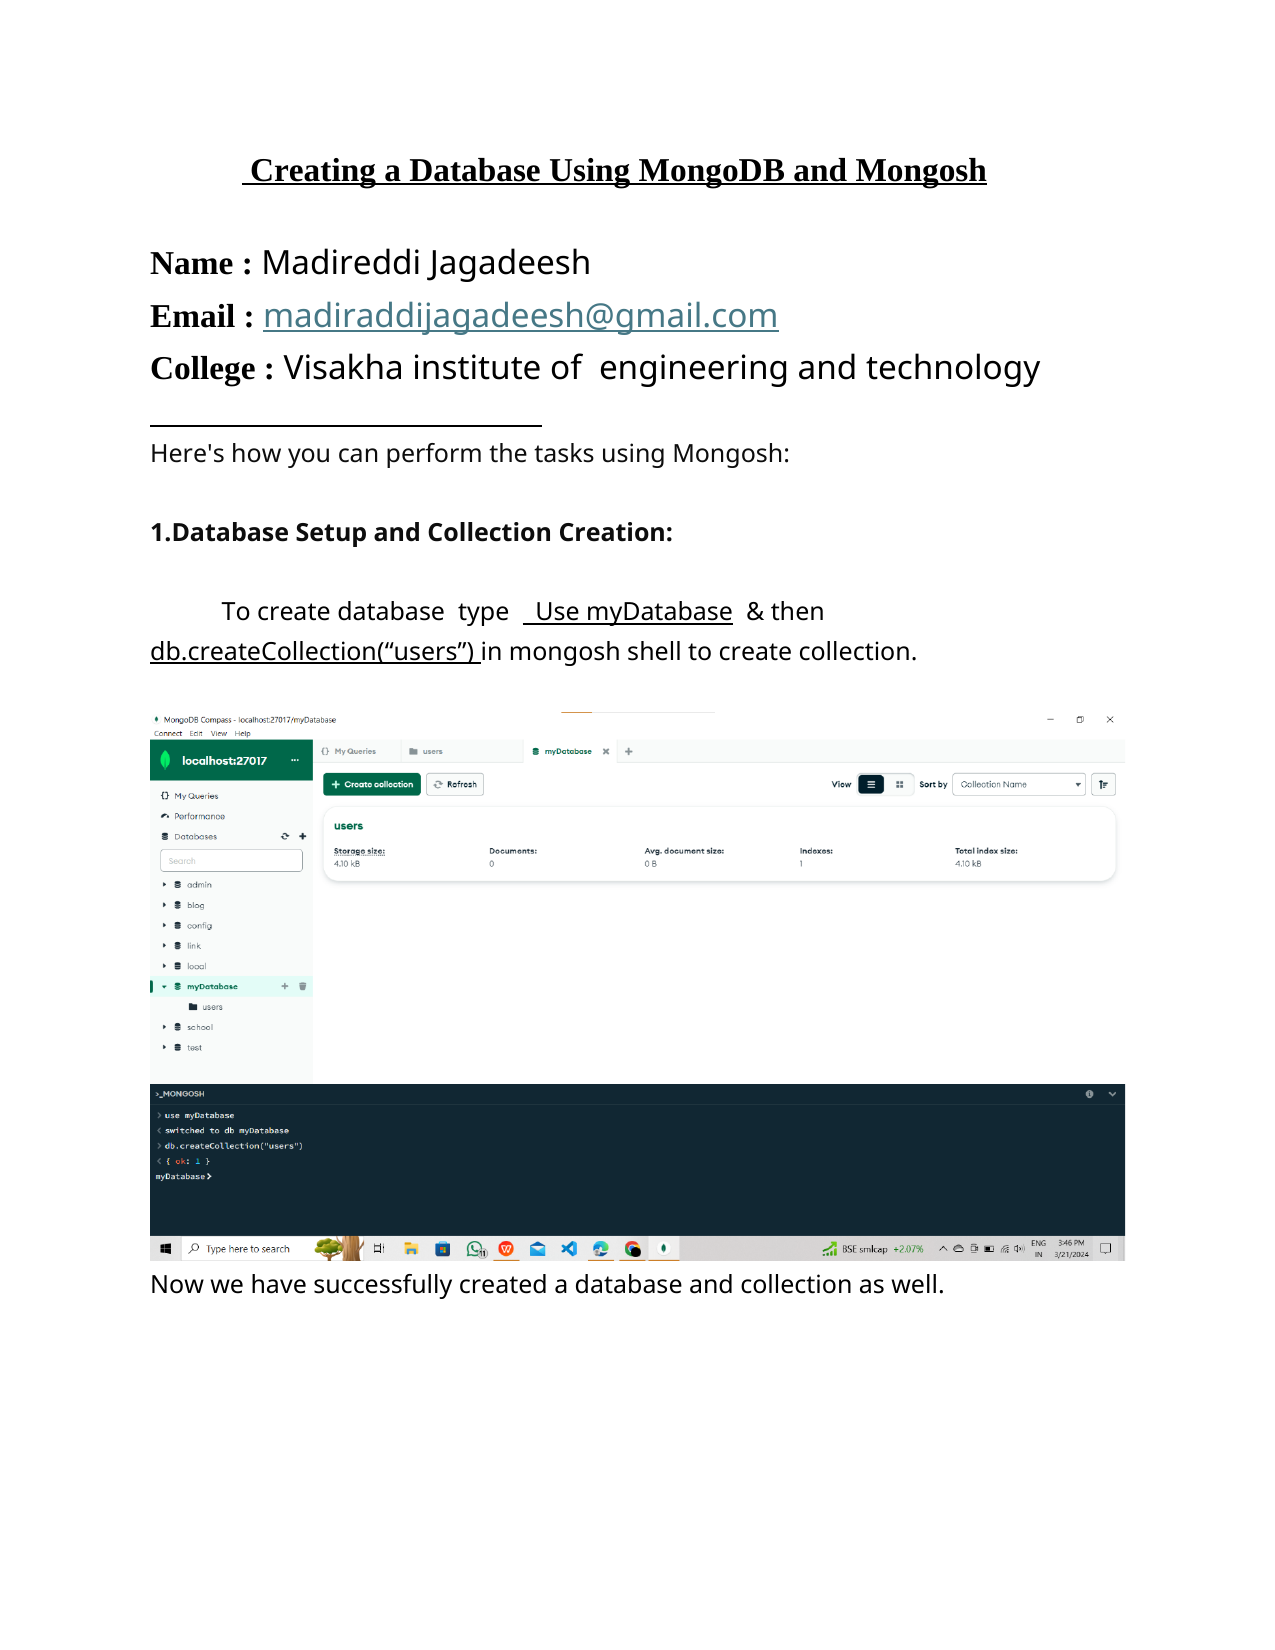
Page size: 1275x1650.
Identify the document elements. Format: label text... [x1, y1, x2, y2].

text College : Visakha institute of engineering and technology [150, 344, 1125, 389]
text 1.Database Setup and Collection Creation: [150, 515, 1125, 549]
text Creating a Database Using MongoDB and Mongosh [150, 150, 1125, 188]
picture [150, 712, 1125, 1261]
text Now we have successfully created a database and collection as well. [150, 1266, 1125, 1300]
text To create database type Use myDatabase & then db.createCollection(“users”) in mongosh shell to create collection. [150, 594, 1125, 667]
text Here's how you can perform the tasks using Mongosh: [150, 436, 1125, 470]
text Email : madiraddijagadeesh@gmail.com [150, 291, 1125, 337]
text Name : Madireddi Jagadeesh [150, 239, 1125, 284]
